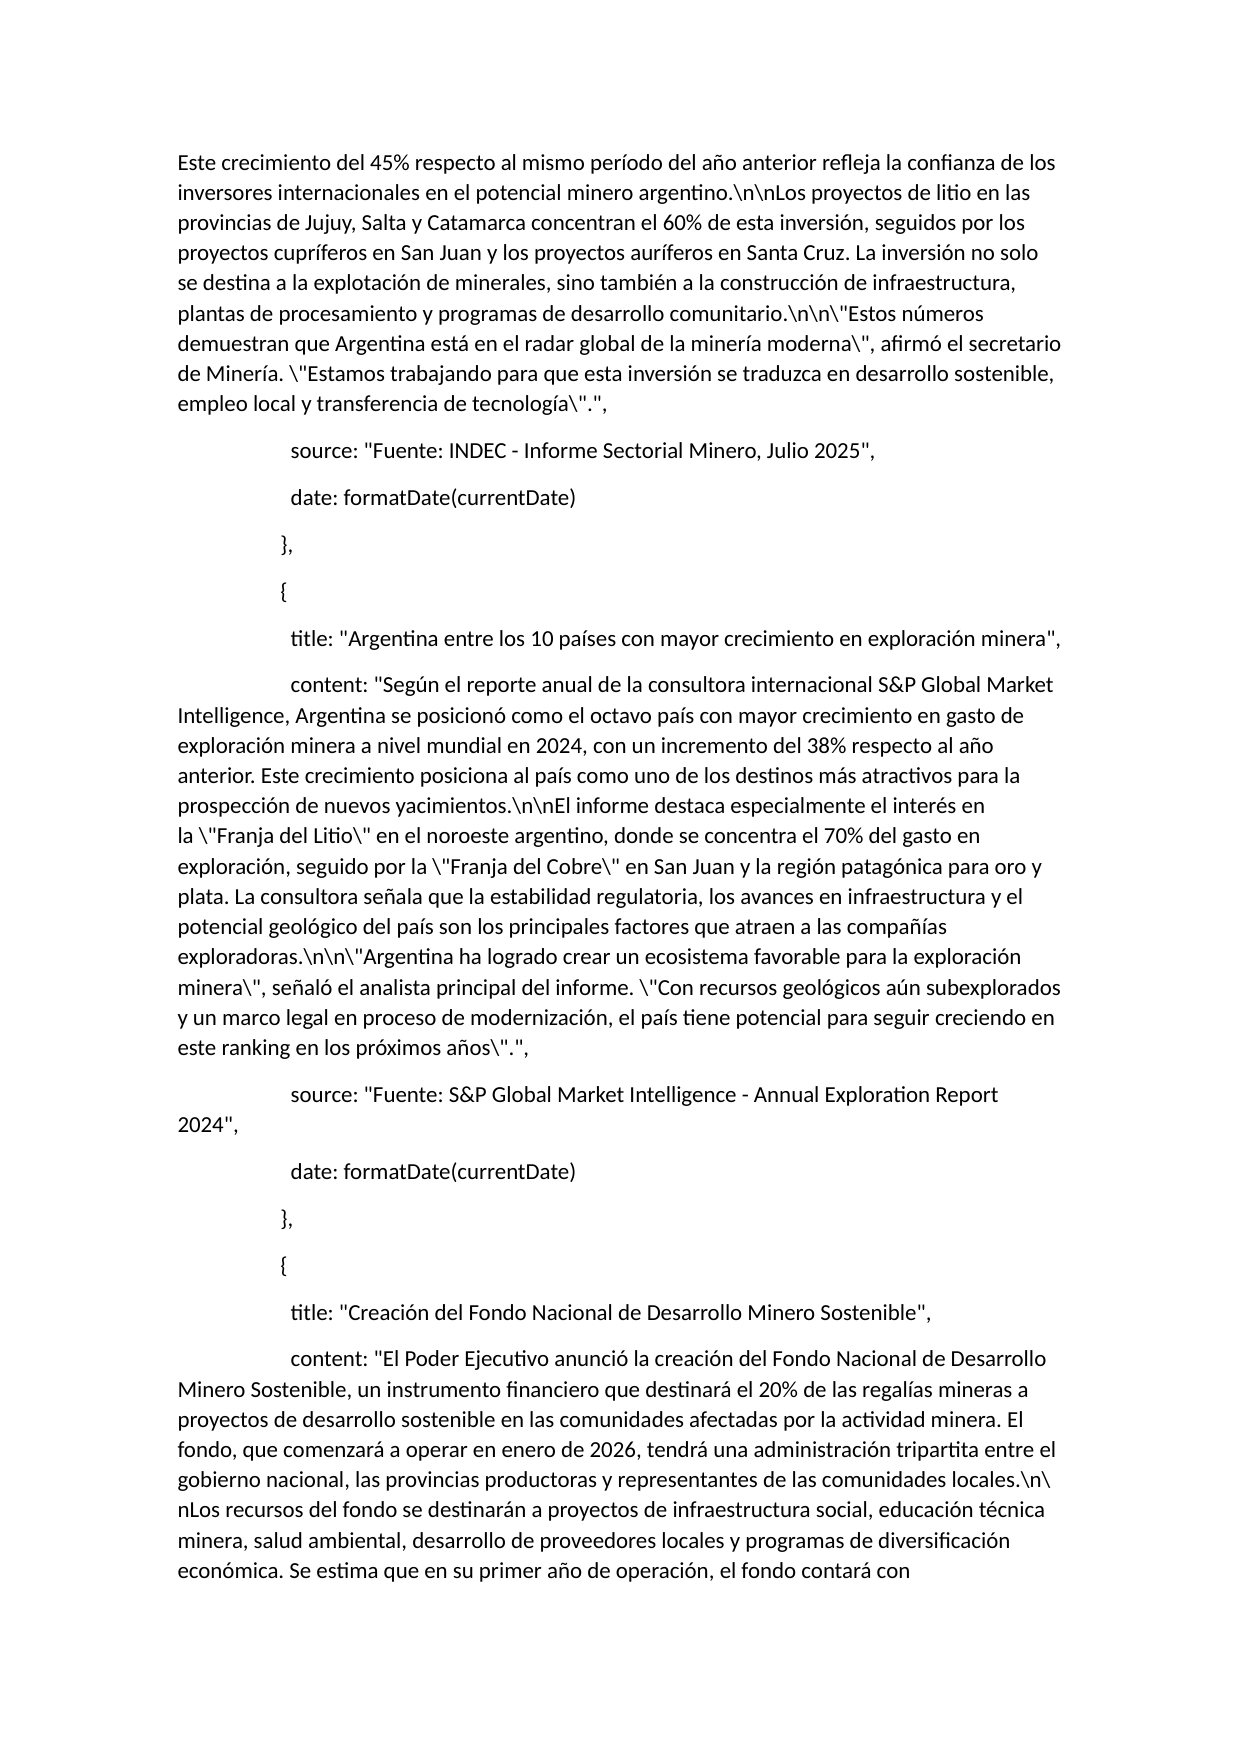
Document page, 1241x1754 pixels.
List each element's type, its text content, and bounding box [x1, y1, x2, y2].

text title: "Creación del Fondo Nacional de Desarrollo Minero Sostenible", [177, 1298, 1063, 1326]
text date: formatDate(currentDate) [177, 483, 1063, 511]
text source: "Fuente: S&P Global Market Intelligence - Annual Exploration Report 2024", [177, 1080, 1063, 1138]
text date: formatDate(currentDate) [177, 1157, 1063, 1185]
text { [177, 1251, 1063, 1279]
text }, [177, 530, 1063, 558]
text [177, 1344, 1063, 1584]
text { [177, 577, 1063, 605]
text }, [177, 1204, 1063, 1232]
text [177, 148, 1063, 417]
text title: "Argentina entre los 10 países con mayor crecimiento en exploración minera", [177, 624, 1063, 652]
text source: "Fuente: INDEC - Informe Sectorial Minero, Julio 2025", [177, 436, 1063, 464]
text content: "Según el reporte anual de la consultora internacional S&P Global Market Intelligence, Argentina se posicionó como el octavo país con mayor crecimiento en gasto de exploración minera a nivel mundial en 2024, con un incremento del 38% respecto al año anterior. Este crecimiento posiciona al país como uno de los destinos más atractivos para la prospección de nuevos yacimientos.\n\nEl informe destaca especialmente el interés en la \"Franja del Litio\" en el noroeste argentino, donde se concentra el 70% del gasto en exploración, seguido por la \"Franja del Cobre\" en San Juan y la región patagónica para oro y plata. La consultora señala que la estabilidad regulatoria, los avances en infraestructura y el potencial geológico del país son los principales factores que atraen a las compañías exploradoras.\n\n\"Argentina ha logrado crear un ecosistema favorable para la exploración minera\", señaló el analista principal del informe. \"Con recursos geológicos aún subexplorados y un marco legal en proceso de modernización, el país tiene potencial para seguir creciendo en este ranking en los próximos años\".", [177, 671, 1063, 1061]
